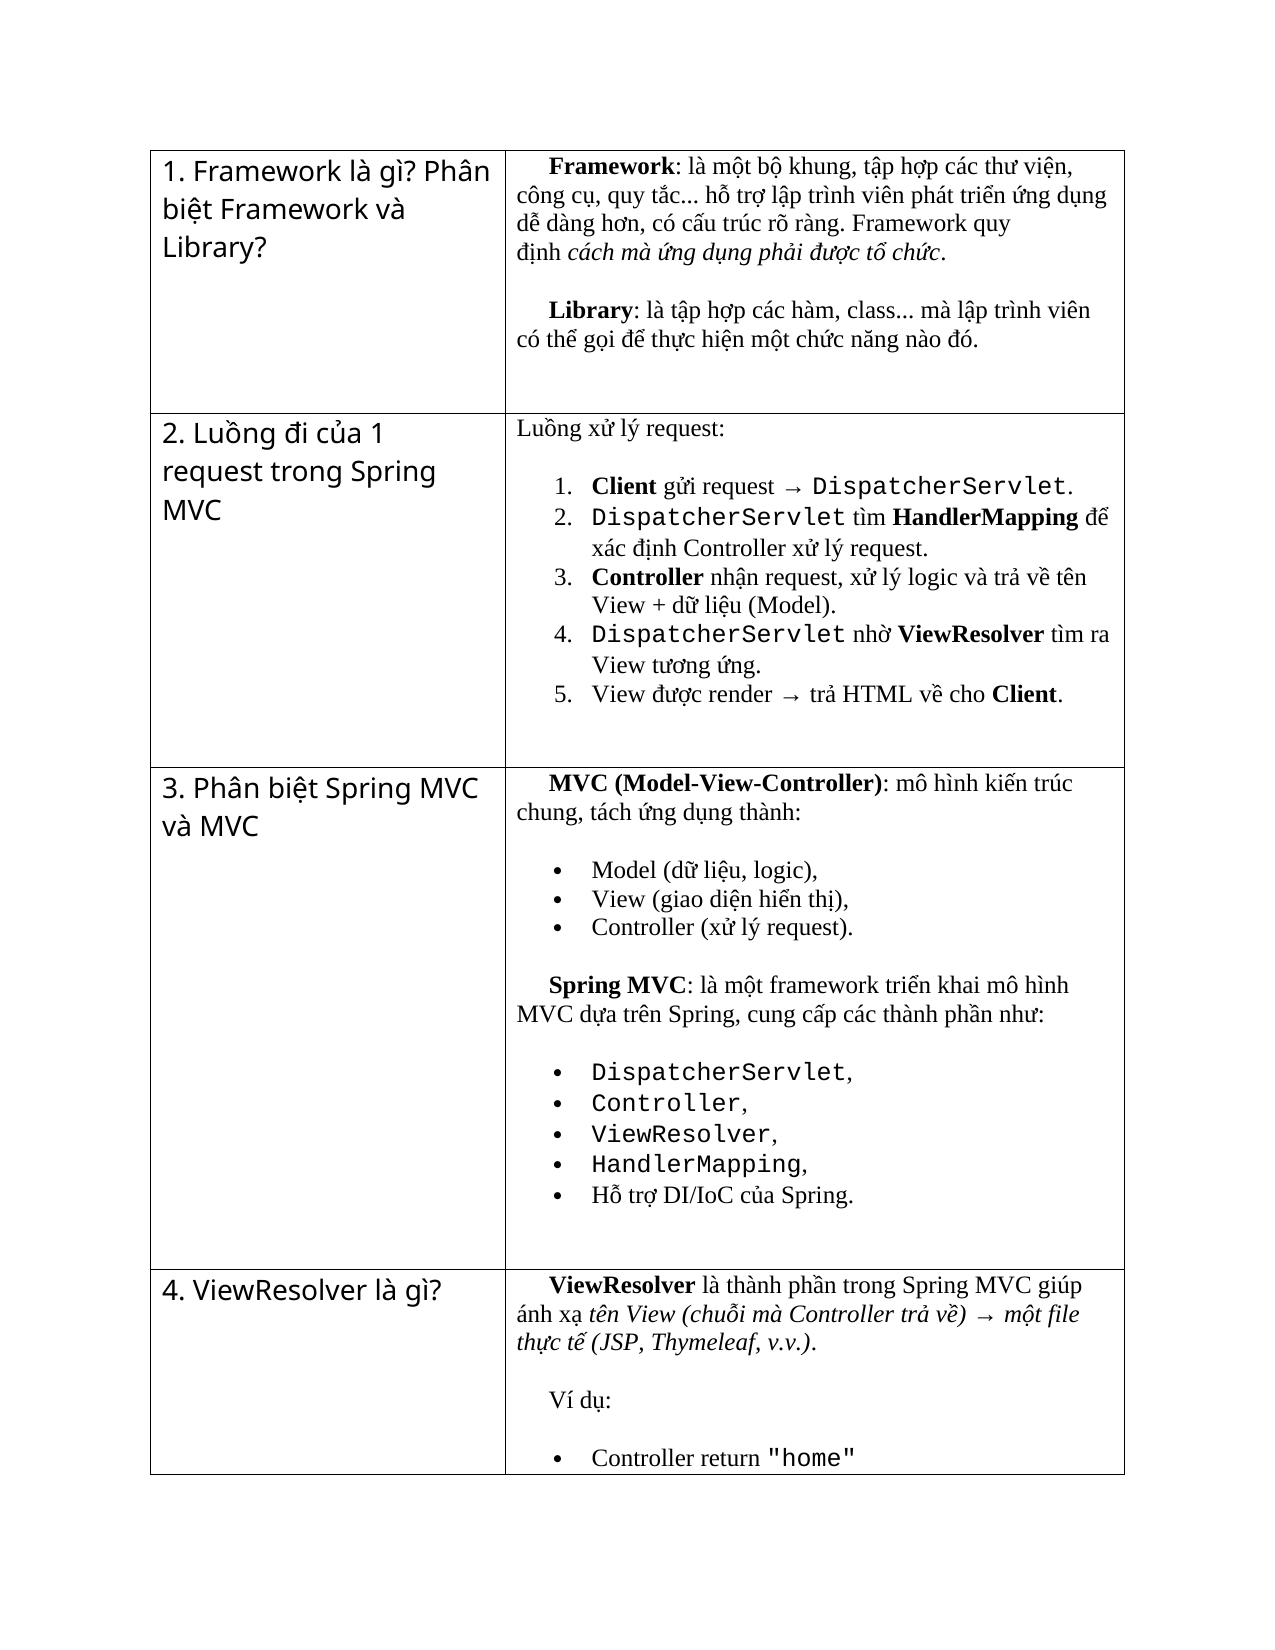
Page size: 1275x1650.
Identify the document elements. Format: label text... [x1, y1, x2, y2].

table_header  Framework: là một bộ khung, tập hợp các thư viện, công cụ, quy tắc... hỗ trợ lập trình viên phát triển ứng dụng dễ dàng hơn, có cấu trúc rõ ràng. Framework quy định cách mà ứng dụng phải được tổ chức.  Library: là tập hợp các hàm, class... mà lập trình viên có thể gọi để thực hiện một chức năng nào đó. [506, 151, 1124, 412]
table_cell 2. Luồng đi của 1 request trong Spring MVC [151, 414, 505, 767]
table_cell  MVC (Model-View-Controller): mô hình kiến trúc chung, tách ứng dụng thành: Model (dữ liệu, logic), View (giao diện hiển thị), Controller (xử lý request).  Spring MVC: là một framework triển khai mô hình MVC dựa trên Spring, cung cấp các thành phần như: DispatcherServlet, Controller, ViewResolver, HandlerMapping, Hỗ trợ DI/IoC của Spring. [506, 768, 1124, 1269]
table_cell 3. Phân biệt Spring MVC và MVC [151, 768, 505, 1269]
table_header 1. Framework là gì? Phân biệt Framework và Library? [151, 151, 505, 412]
table_cell Luồng xử lý request: Client gửi request → DispatcherServlet. DispatcherServlet tìm HandlerMapping để xác định Controller xử lý request. Controller nhận request, xử lý logic và trả về tên View + dữ liệu (Model). DispatcherServlet nhờ ViewResolver tìm ra View tương ứng. View được render → trả HTML về cho Client. [506, 414, 1124, 767]
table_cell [151, 1270, 505, 1474]
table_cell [506, 1270, 1124, 1474]
